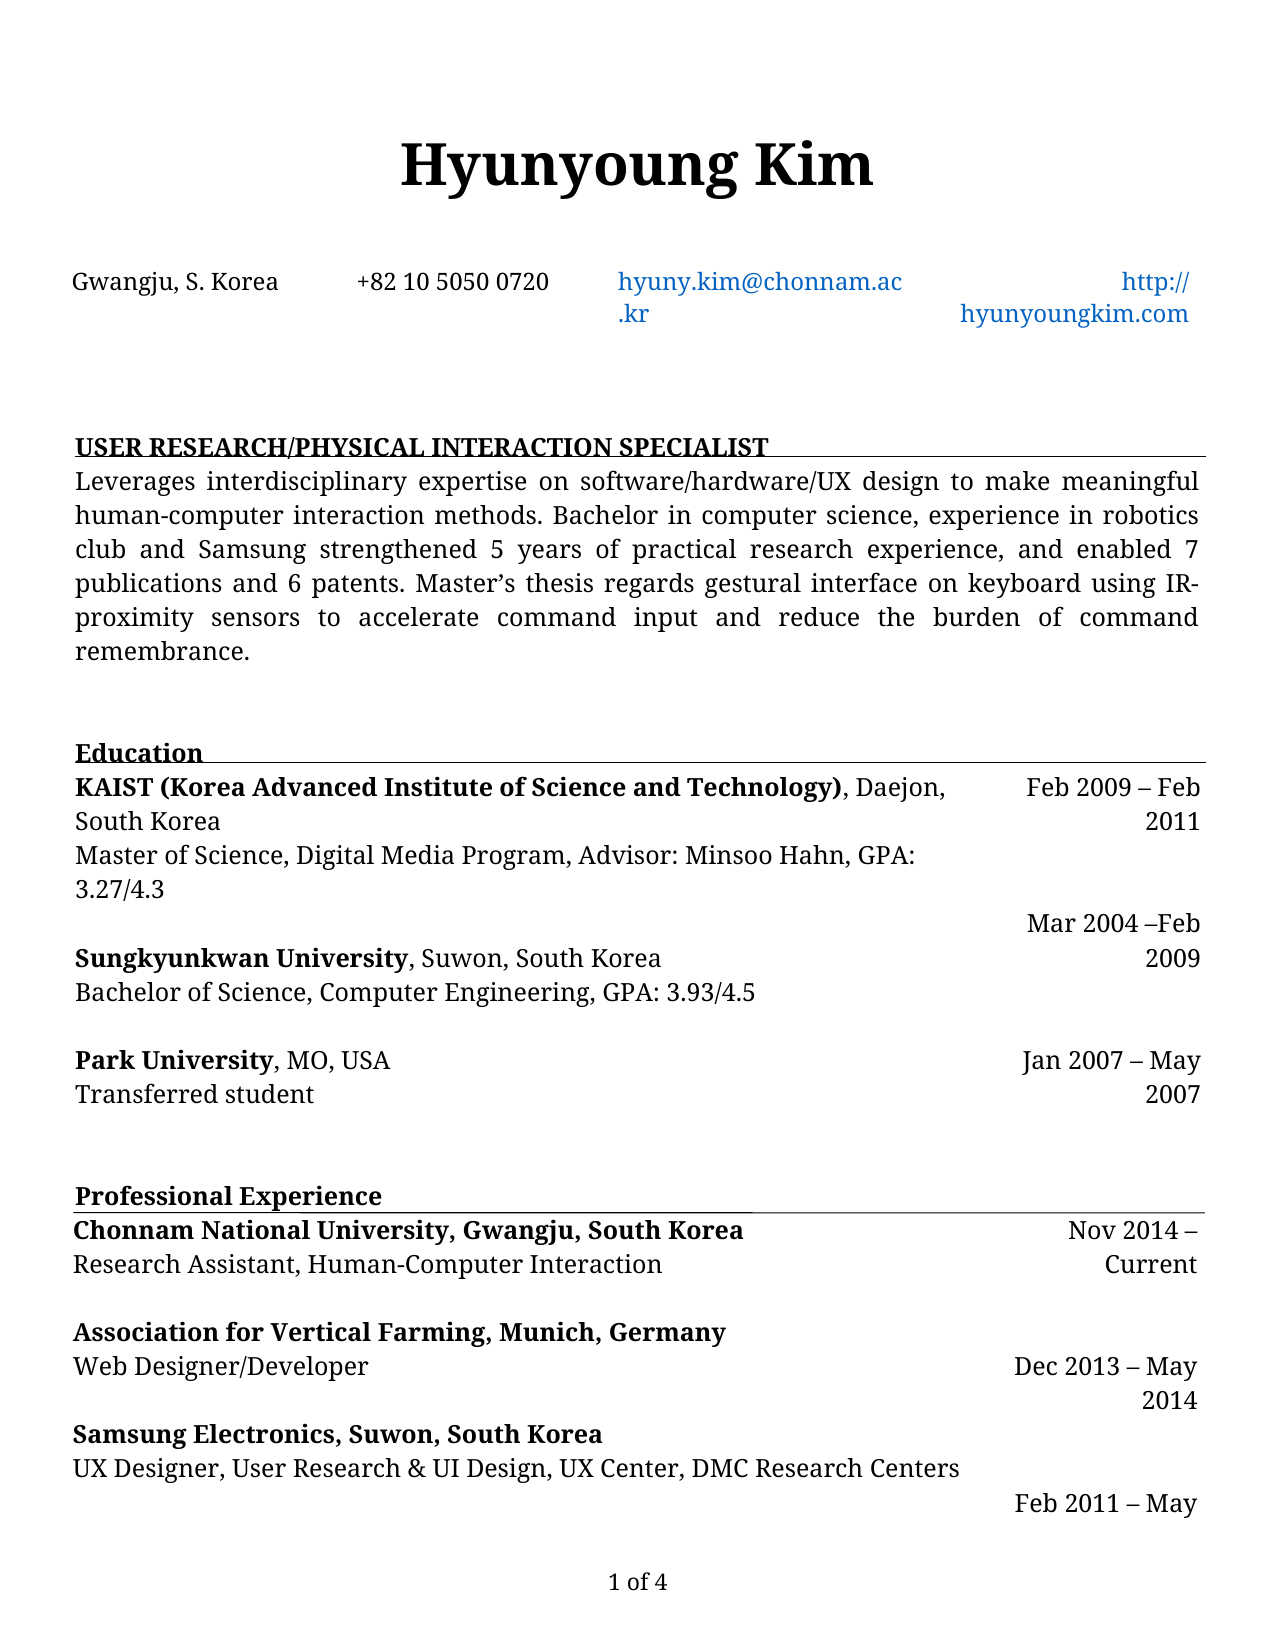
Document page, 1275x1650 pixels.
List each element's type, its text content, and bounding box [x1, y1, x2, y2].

table_header +82 10 5050 0720 [345, 265, 607, 330]
text USER RESEARCH/PHYSICAL INTERACTION SPECIALIST [75, 429, 1200, 456]
table_header Gwangju, S. Korea [60, 265, 345, 330]
text Hyunyoung Kim [75, 123, 1200, 202]
table_header hyuny.kim@chonnam.ac.kr [607, 265, 915, 330]
text Education [75, 736, 1200, 762]
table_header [64, 1213, 961, 1519]
table_header Feb 2009 – Feb 2011 Mar 2004 –Feb 2009 Jan 2007 – May 2007 [976, 770, 1212, 1111]
text Leverages interdisciplinary expertise on software/hardware/UX design to make meaningful human-computer interaction methods. Bachelor in computer science, experience in robotics club and Samsung strengthened 5 years of practical research experience, and enabled 7 publications and 6 patents. Master’s thesis regards gestural interface on keyboard using IR-proximity sensors to accelerate command input and reduce the burden of command remembrance. [75, 463, 1200, 668]
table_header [961, 1213, 1216, 1519]
table_header http://hyunyoungkim.com [915, 265, 1200, 330]
table_header KAIST (Korea Advanced Institute of Science and Technology), Daejon, South Korea Master of Science, Digital Media Program, Advisor: Minsoo Hahn, GPA: 3.27/4.3 Sungkyunkwan University, Suwon, South Korea Bachelor of Science, Computer Engineering, GPA: 3.93/4.5 Park University, MO, USA Transferred student [64, 770, 976, 1111]
text Professional Experience [60, 1179, 1200, 1213]
